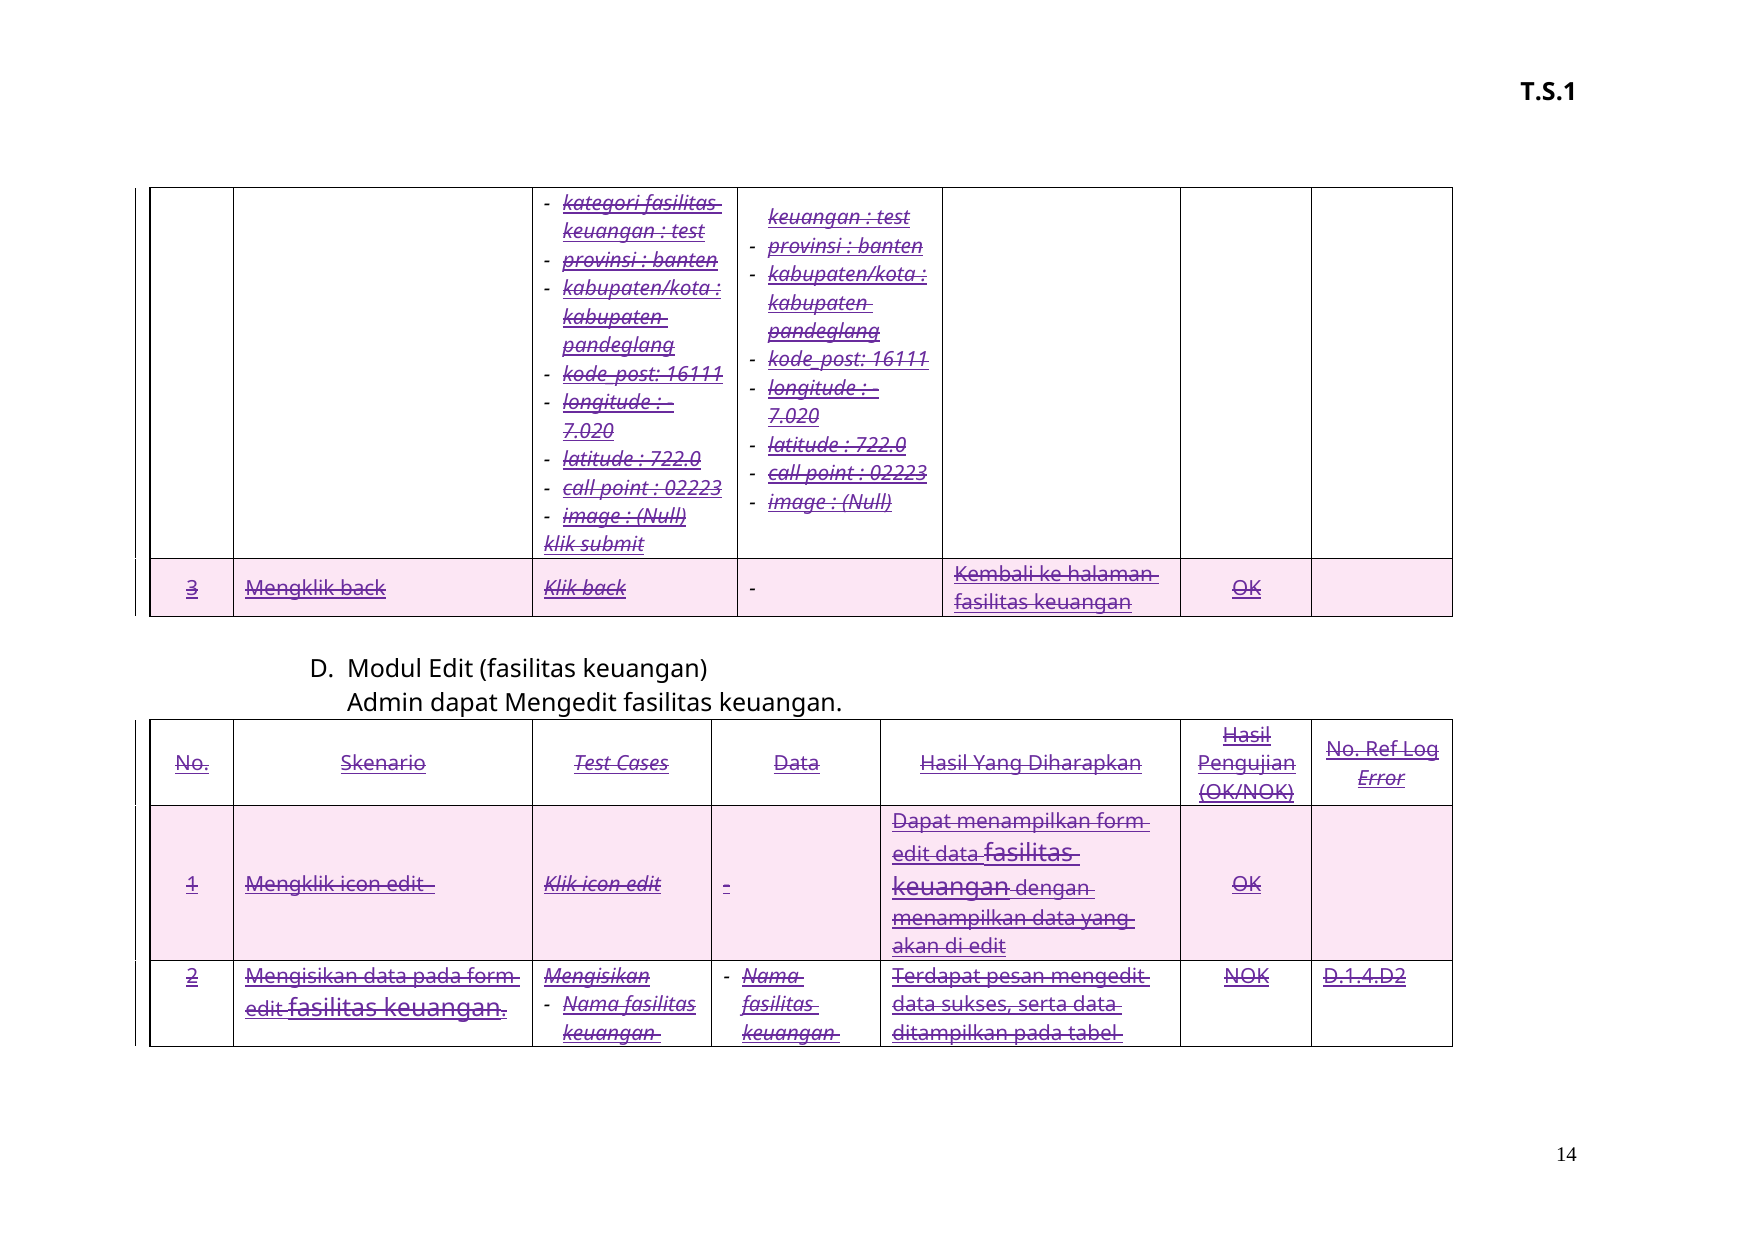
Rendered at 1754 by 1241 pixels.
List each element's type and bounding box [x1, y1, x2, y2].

table_header [151, 720, 233, 805]
table_cell [151, 188, 233, 558]
table_cell [1312, 961, 1452, 1046]
table_cell [712, 961, 880, 1046]
table_header [1312, 720, 1452, 805]
table_header [1181, 720, 1311, 805]
table_cell [738, 188, 942, 558]
table_header [712, 720, 880, 805]
table_cell [1181, 188, 1311, 558]
table_cell [1312, 188, 1452, 558]
table_cell [881, 961, 1180, 1046]
table_cell [1181, 961, 1311, 1046]
table_header [881, 720, 1180, 805]
table_cell [234, 188, 532, 558]
table_cell [151, 961, 233, 1046]
table_cell [943, 188, 1180, 558]
table_header [533, 720, 711, 805]
table_header [234, 720, 532, 805]
table_cell [533, 961, 711, 1046]
table_cell [234, 961, 532, 1046]
table_cell [533, 188, 737, 558]
